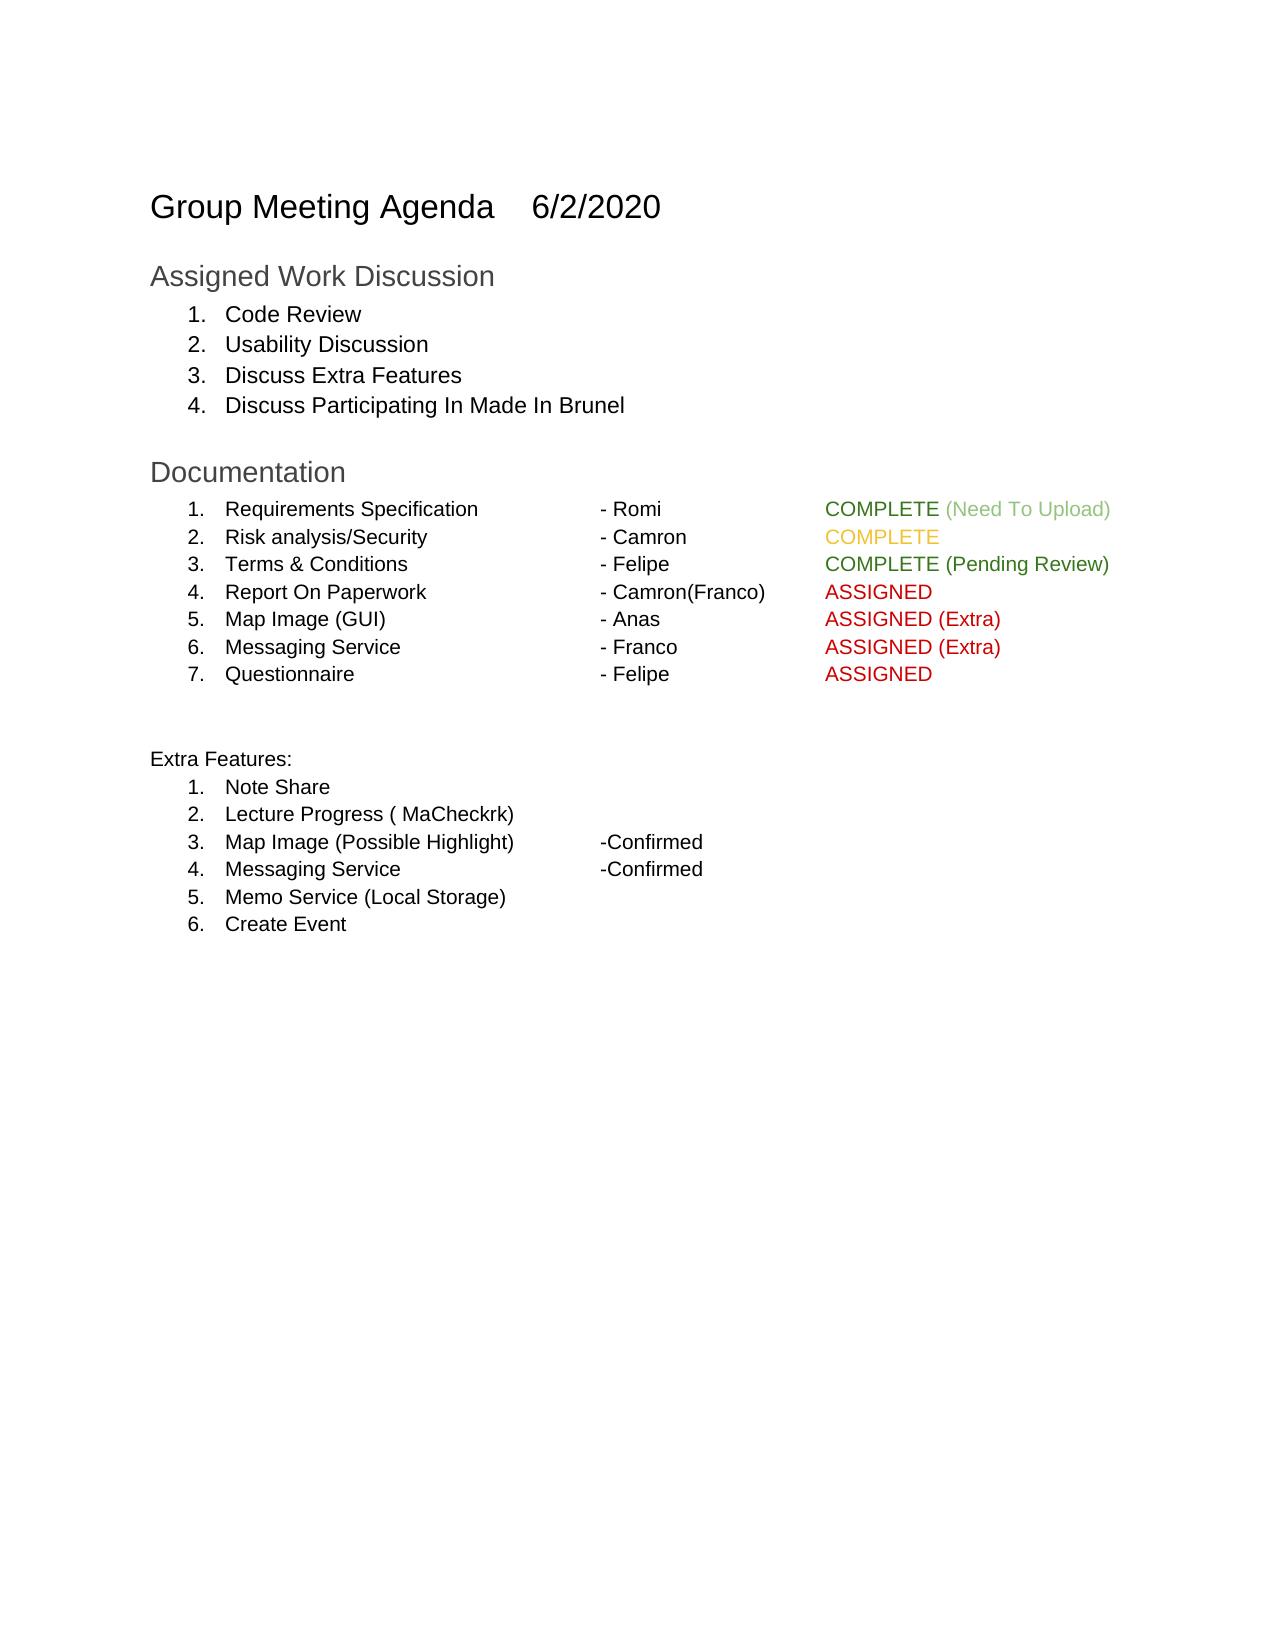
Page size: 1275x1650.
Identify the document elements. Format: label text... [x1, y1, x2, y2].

list Discuss Participating In Made In Brunel [187, 392, 1125, 418]
list Messaging Service -Confirmed [187, 857, 1125, 881]
list Memo Service (Local Storage) [187, 884, 1125, 908]
list Risk analysis/Security - Camron COMPLETE [187, 525, 1125, 549]
list Report On Paperwork - Camron(Franco) ASSIGNED [187, 580, 1125, 604]
list Create Event [187, 912, 1125, 936]
list Lecture Progress ( MaCheckrk) [187, 802, 1125, 826]
list Requirements Specification - Romi COMPLETE (Need To Upload) [187, 497, 1125, 521]
subtitle Documentation [150, 455, 1125, 489]
text Extra Features: [150, 747, 1125, 771]
list Messaging Service - Franco ASSIGNED (Extra) [187, 635, 1125, 659]
list Code Review [187, 301, 1125, 327]
subtitle Assigned Work Discussion [150, 259, 1125, 293]
list Discuss Extra Features [187, 362, 1125, 388]
list Note Share [187, 774, 1125, 798]
list Map Image (GUI) - Anas ASSIGNED (Extra) [187, 607, 1125, 631]
list Usability Discussion [187, 331, 1125, 358]
subtitle Group Meeting Agenda 6/2/2020 [150, 187, 1125, 226]
list Terms & Conditions - Felipe COMPLETE (Pending Review) [187, 552, 1125, 576]
list Questionnaire - Felipe ASSIGNED [187, 662, 1125, 686]
list Map Image (Possible Highlight) -Confirmed [187, 829, 1125, 853]
